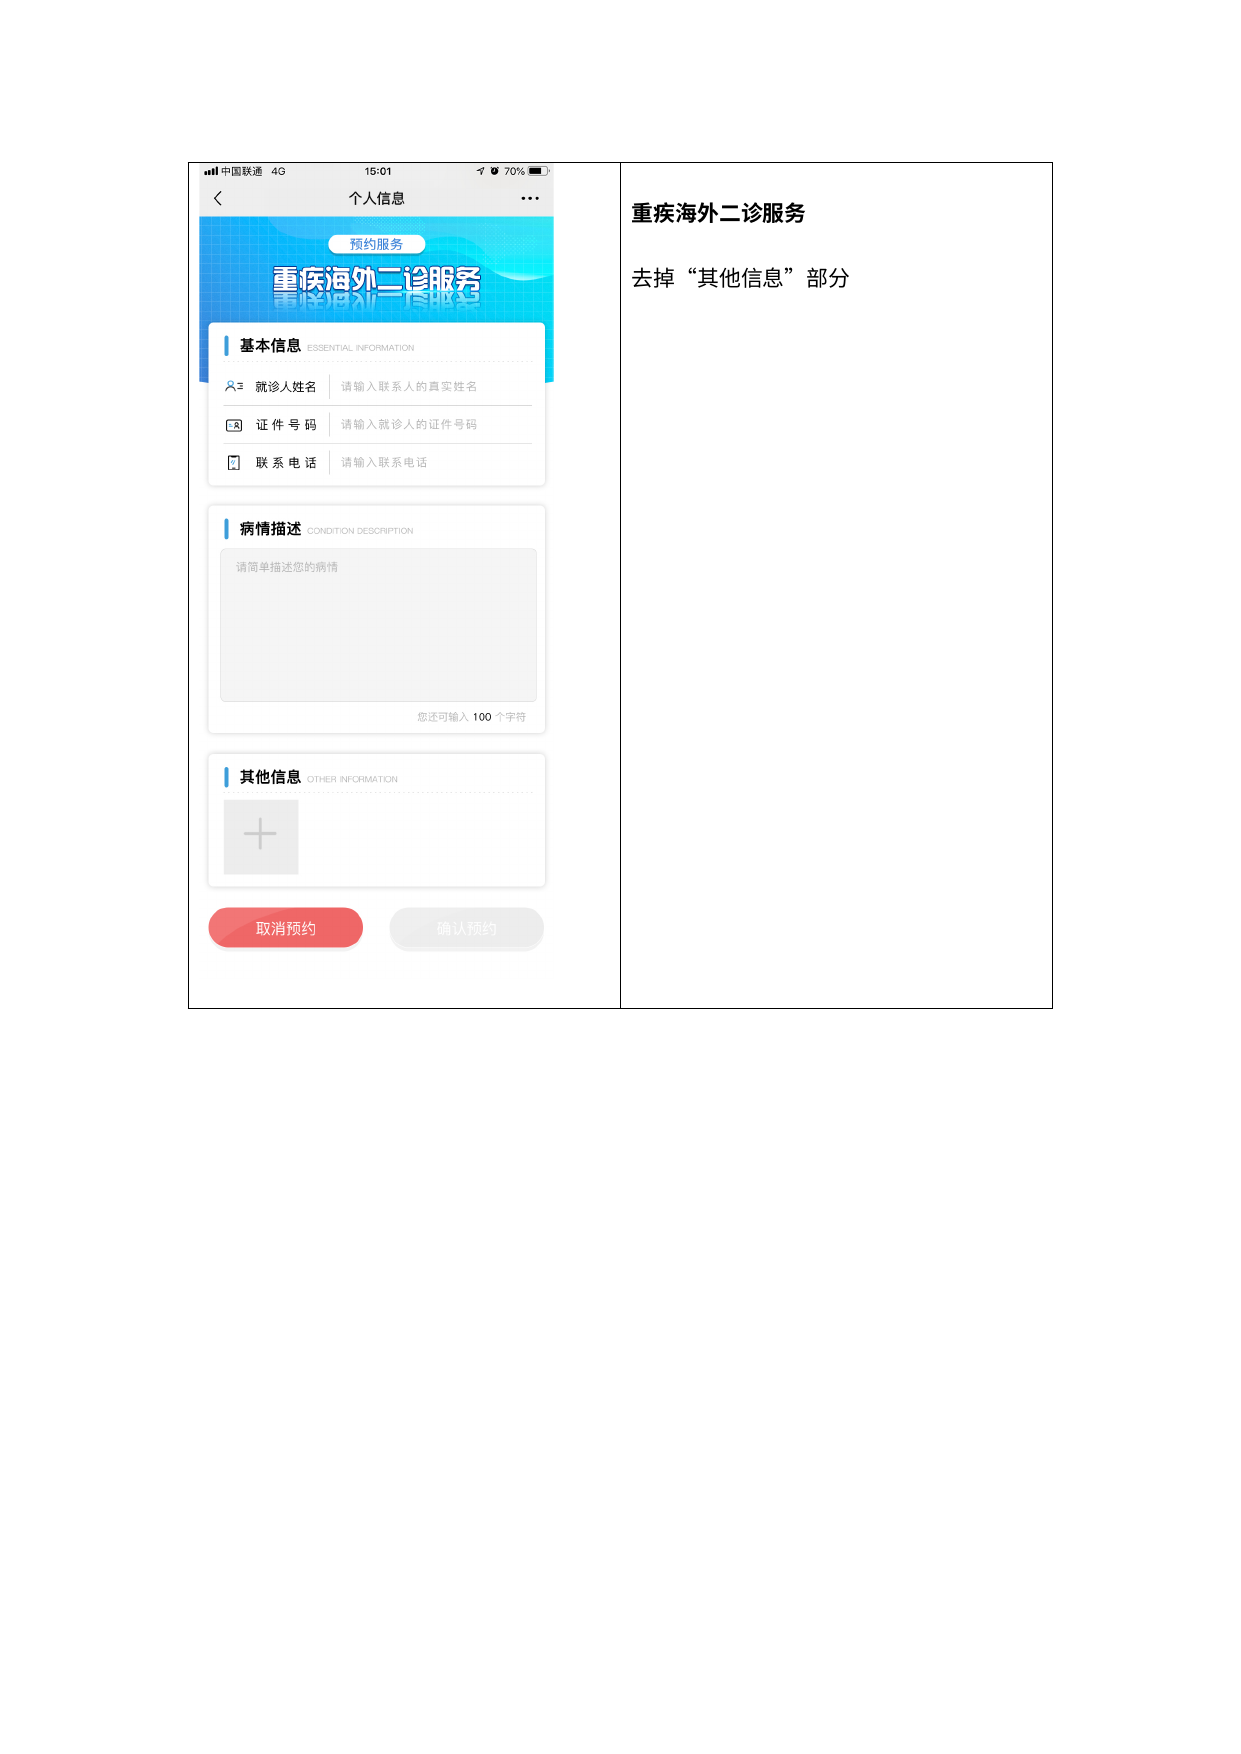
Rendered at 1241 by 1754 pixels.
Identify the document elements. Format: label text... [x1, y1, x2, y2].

table_cell [189, 163, 620, 1008]
table_cell 重疾海外二诊服务 去掉“其他信息”部分 [621, 163, 1052, 1008]
picture [199, 163, 554, 979]
